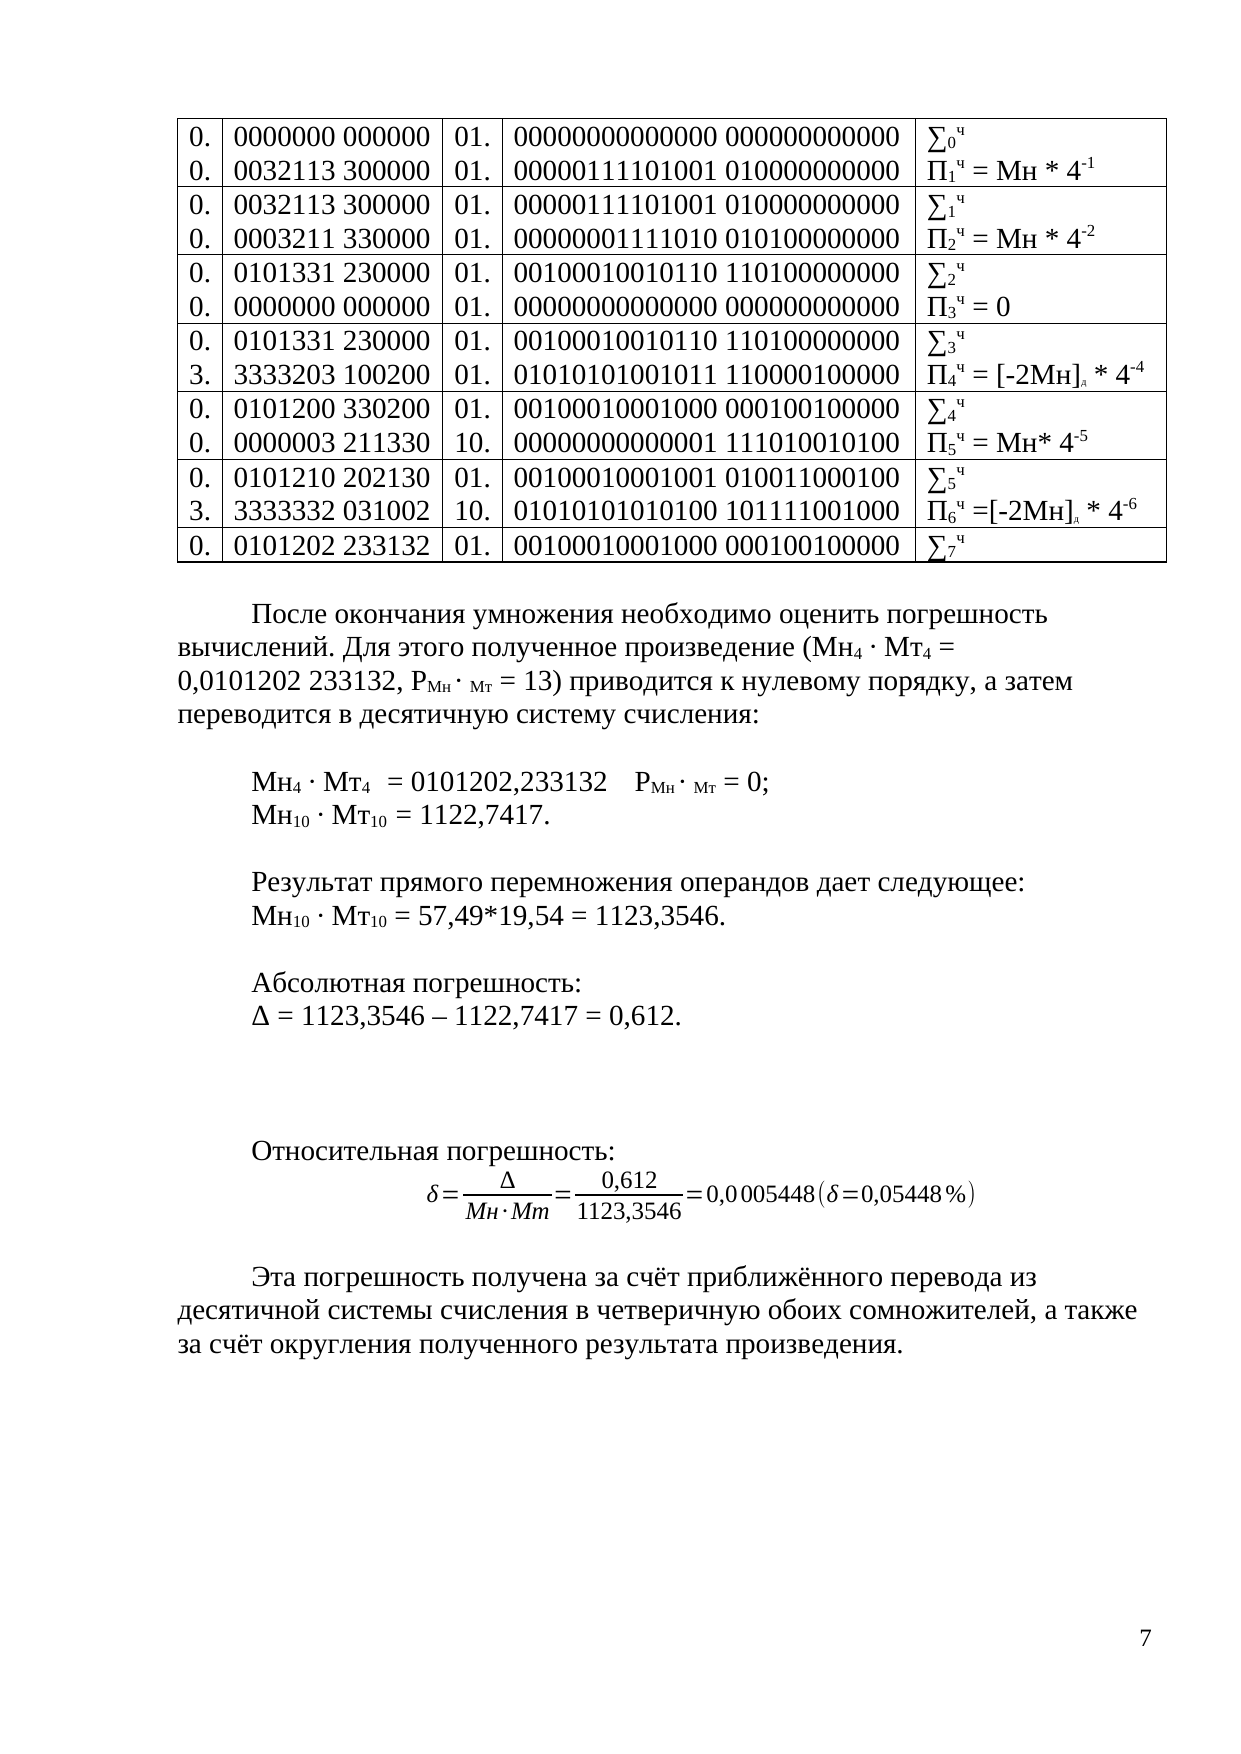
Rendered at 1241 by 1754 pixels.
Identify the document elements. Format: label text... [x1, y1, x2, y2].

table_cell 01. [443, 289, 502, 322]
table_cell 3. [178, 357, 222, 391]
table_cell 01. [443, 460, 502, 493]
table_cell П2ч = Мн * 4-2 [916, 221, 1166, 254]
table_cell 00100010010110 110100000000 [503, 324, 915, 357]
table_cell 0003211 330000 [223, 221, 442, 254]
table_cell ∑3ч [916, 324, 1166, 357]
text Эта погрешность получена за счёт приближённого перевода из десятичной системы счисления в четверичную обоих сомножителей, а также за счёт округления полученного результата произведения. [177, 1259, 1152, 1359]
table_cell ∑4ч [916, 392, 1166, 425]
table_cell 00000001111010 010100000000 [503, 221, 915, 254]
table_cell 01. [443, 528, 502, 561]
table_cell 01. [443, 392, 502, 425]
table_cell 01. [443, 324, 502, 357]
table_cell 0. [178, 153, 222, 186]
table_cell 0. [178, 289, 222, 322]
table_cell 0000000 000000 [223, 119, 442, 153]
table_cell 01010101001011 110000100000 [503, 357, 915, 391]
table_cell 0032113 300000 [223, 153, 442, 186]
text Мн10 ∙ Мт10 = 57,49*19,54 = 1123,3546. [177, 898, 1152, 931]
table_cell 10. [443, 493, 502, 527]
table_cell ∑5ч [916, 460, 1166, 493]
table_cell 0. [178, 221, 222, 254]
text Мн10 ∙ Мт10 = 1122,7417. [177, 797, 1152, 831]
table_cell 00000000000000 000000000000 [503, 119, 915, 153]
table_cell 01. [443, 119, 502, 153]
table_cell П5ч = Мн* 4-5 [916, 425, 1166, 459]
table_cell 01010101010100 101111001000 [503, 493, 915, 527]
table_cell 0. [178, 255, 222, 289]
table_cell 00100010001000 000100100000 [503, 528, 915, 561]
table_cell 0101210 202130 [223, 460, 442, 493]
table_cell 0. [178, 425, 222, 459]
table_cell 00000111101001 010000000000 [503, 187, 915, 221]
table_cell 0101331 230000 [223, 255, 442, 289]
table_cell ∑0ч [916, 119, 1166, 153]
table_cell 00000111101001 010000000000 [503, 153, 915, 186]
table_cell 3. [178, 493, 222, 527]
table_cell 0101202 233132 [223, 528, 442, 561]
table_cell 00100010010110 110100000000 [503, 255, 915, 289]
text Абсолютная погрешность: [177, 965, 1152, 998]
table_cell П6ч =[-2Мн]д * 4-6 [916, 493, 1166, 527]
table_cell 0. [178, 187, 222, 221]
table_cell 0000003 211330 [223, 425, 442, 459]
table_cell 0101200 330200 [223, 392, 442, 425]
text 0,0101202 233132, РМн ∙ Мт = 13) приводится к нулевому порядку, а затем переводится в десятичную систему счисления: [177, 663, 1152, 730]
table_cell 0. [178, 392, 222, 425]
table_cell ∑1ч [916, 187, 1166, 221]
table_cell 00100010001001 010011000100 [503, 460, 915, 493]
table_cell 0. [178, 119, 222, 153]
table_cell П1ч = Мн * 4-1 [916, 153, 1166, 186]
text Мн4 ∙ Мт4 = 0101202,233132 РМн ∙ Мт = 0; [177, 764, 1152, 797]
table_cell 0. [178, 528, 222, 561]
table_cell 00000000000000 000000000000 [503, 289, 915, 322]
table_cell П3ч = 0 [916, 289, 1166, 322]
table_cell ∑7ч [916, 528, 1166, 561]
table_cell ∑2ч [916, 255, 1166, 289]
table_cell 01. [443, 357, 502, 391]
text После окончания умножения необходимо оценить погрешность вычислений. Для этого полученное произведение (Мн4 ∙ Мт4 = [177, 596, 1152, 663]
table_cell 01. [443, 221, 502, 254]
table_cell 01. [443, 187, 502, 221]
table_cell П4ч = [-2Мн]д * 4-4 [916, 357, 1166, 391]
table_cell 01. [443, 255, 502, 289]
table_cell 0032113 300000 [223, 187, 442, 221]
table_cell 3333203 100200 [223, 357, 442, 391]
table_cell 0. [178, 460, 222, 493]
table_cell 0101331 230000 [223, 324, 442, 357]
table_cell 00000000000001 111010010100 [503, 425, 915, 459]
table_cell 0. [178, 324, 222, 357]
table_cell 01. [443, 153, 502, 186]
table_cell 10. [443, 425, 502, 459]
table_cell 00100010001000 000100100000 [503, 392, 915, 425]
text Относительная погрешность: [177, 1133, 1152, 1166]
text Δ = 1123,3546 – 1122,7417 = 0,612. [177, 998, 1152, 1032]
text Результат прямого перемножения операндов дает следующее: [177, 864, 1152, 898]
table_cell 0000000 000000 [223, 289, 442, 322]
table_cell 3333332 031002 [223, 493, 442, 527]
